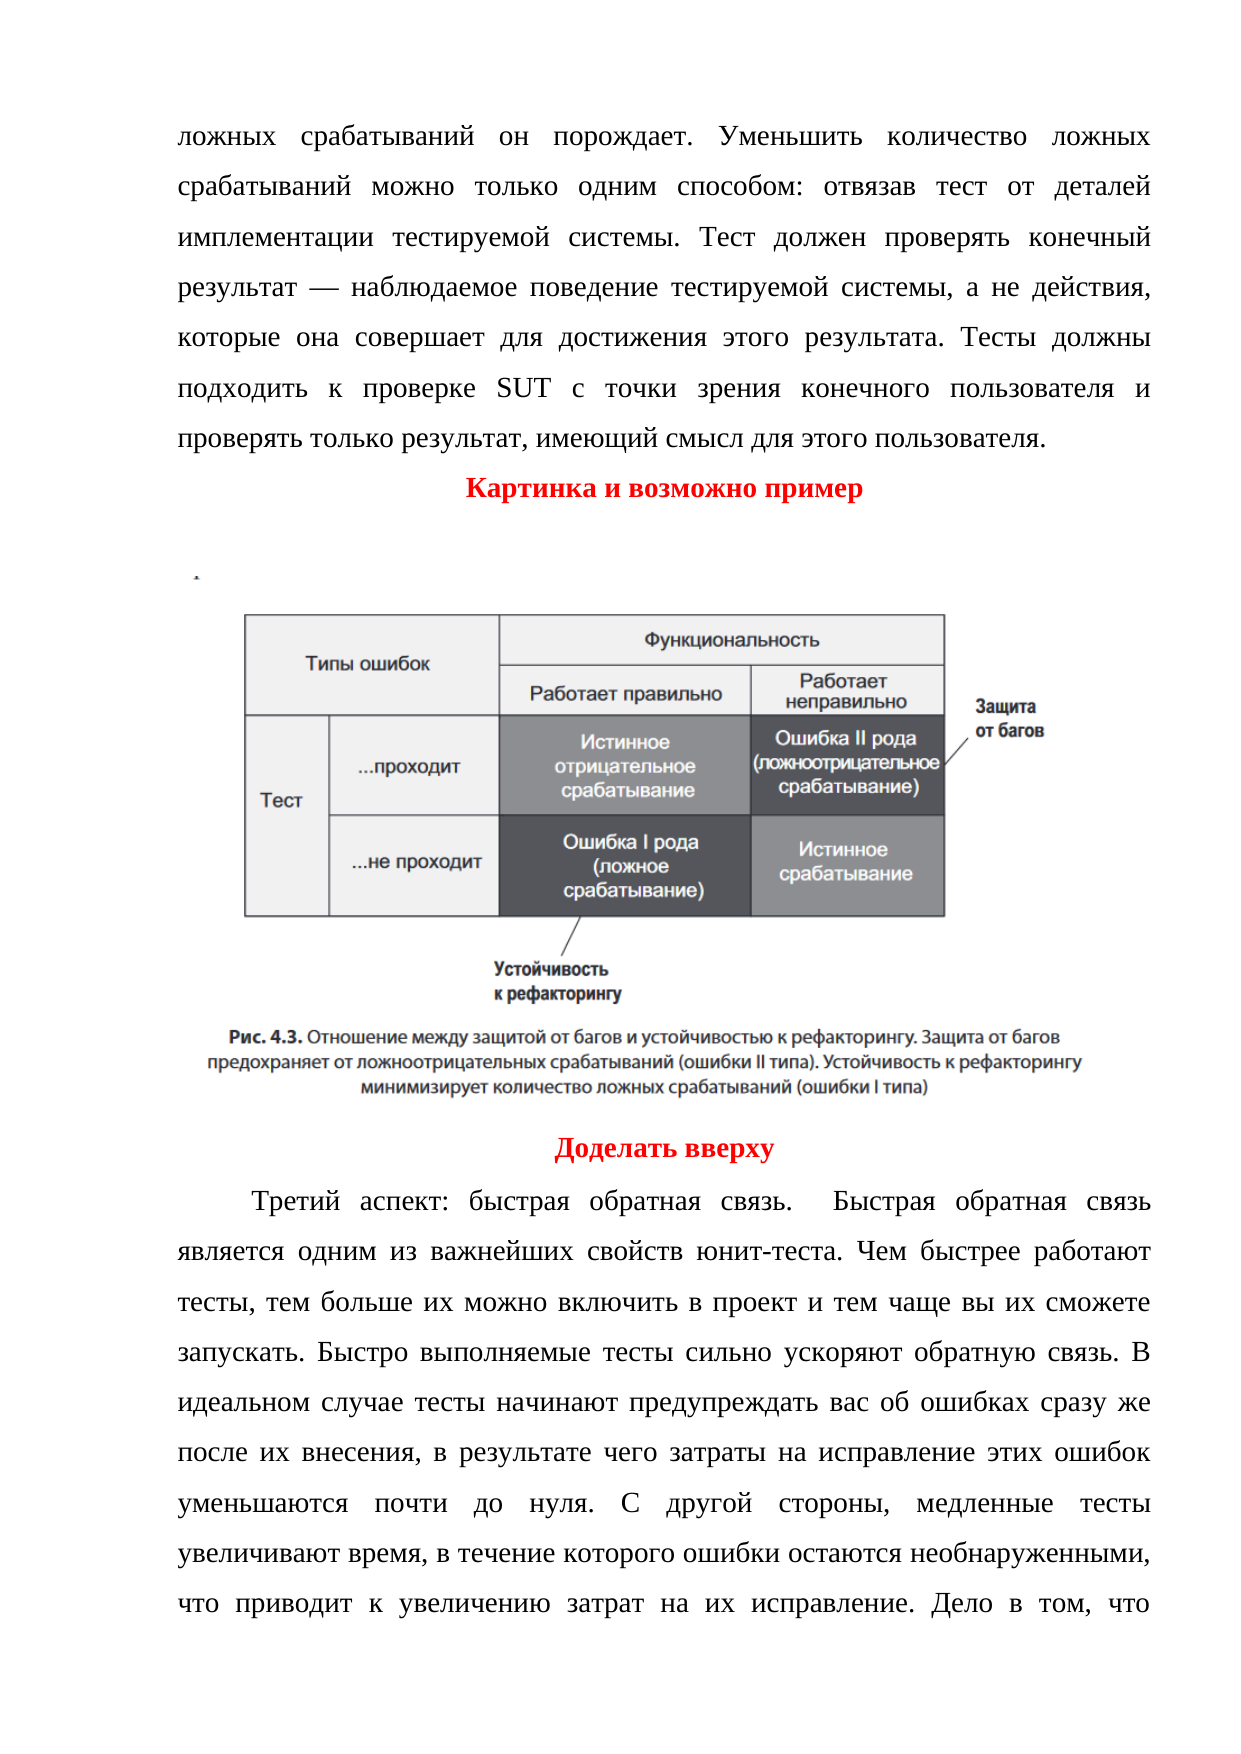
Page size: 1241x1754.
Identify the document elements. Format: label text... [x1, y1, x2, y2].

text Картинка и возможно пример [177, 470, 1152, 504]
picture [177, 576, 1152, 1112]
text Доделать вверху [177, 1130, 1152, 1164]
